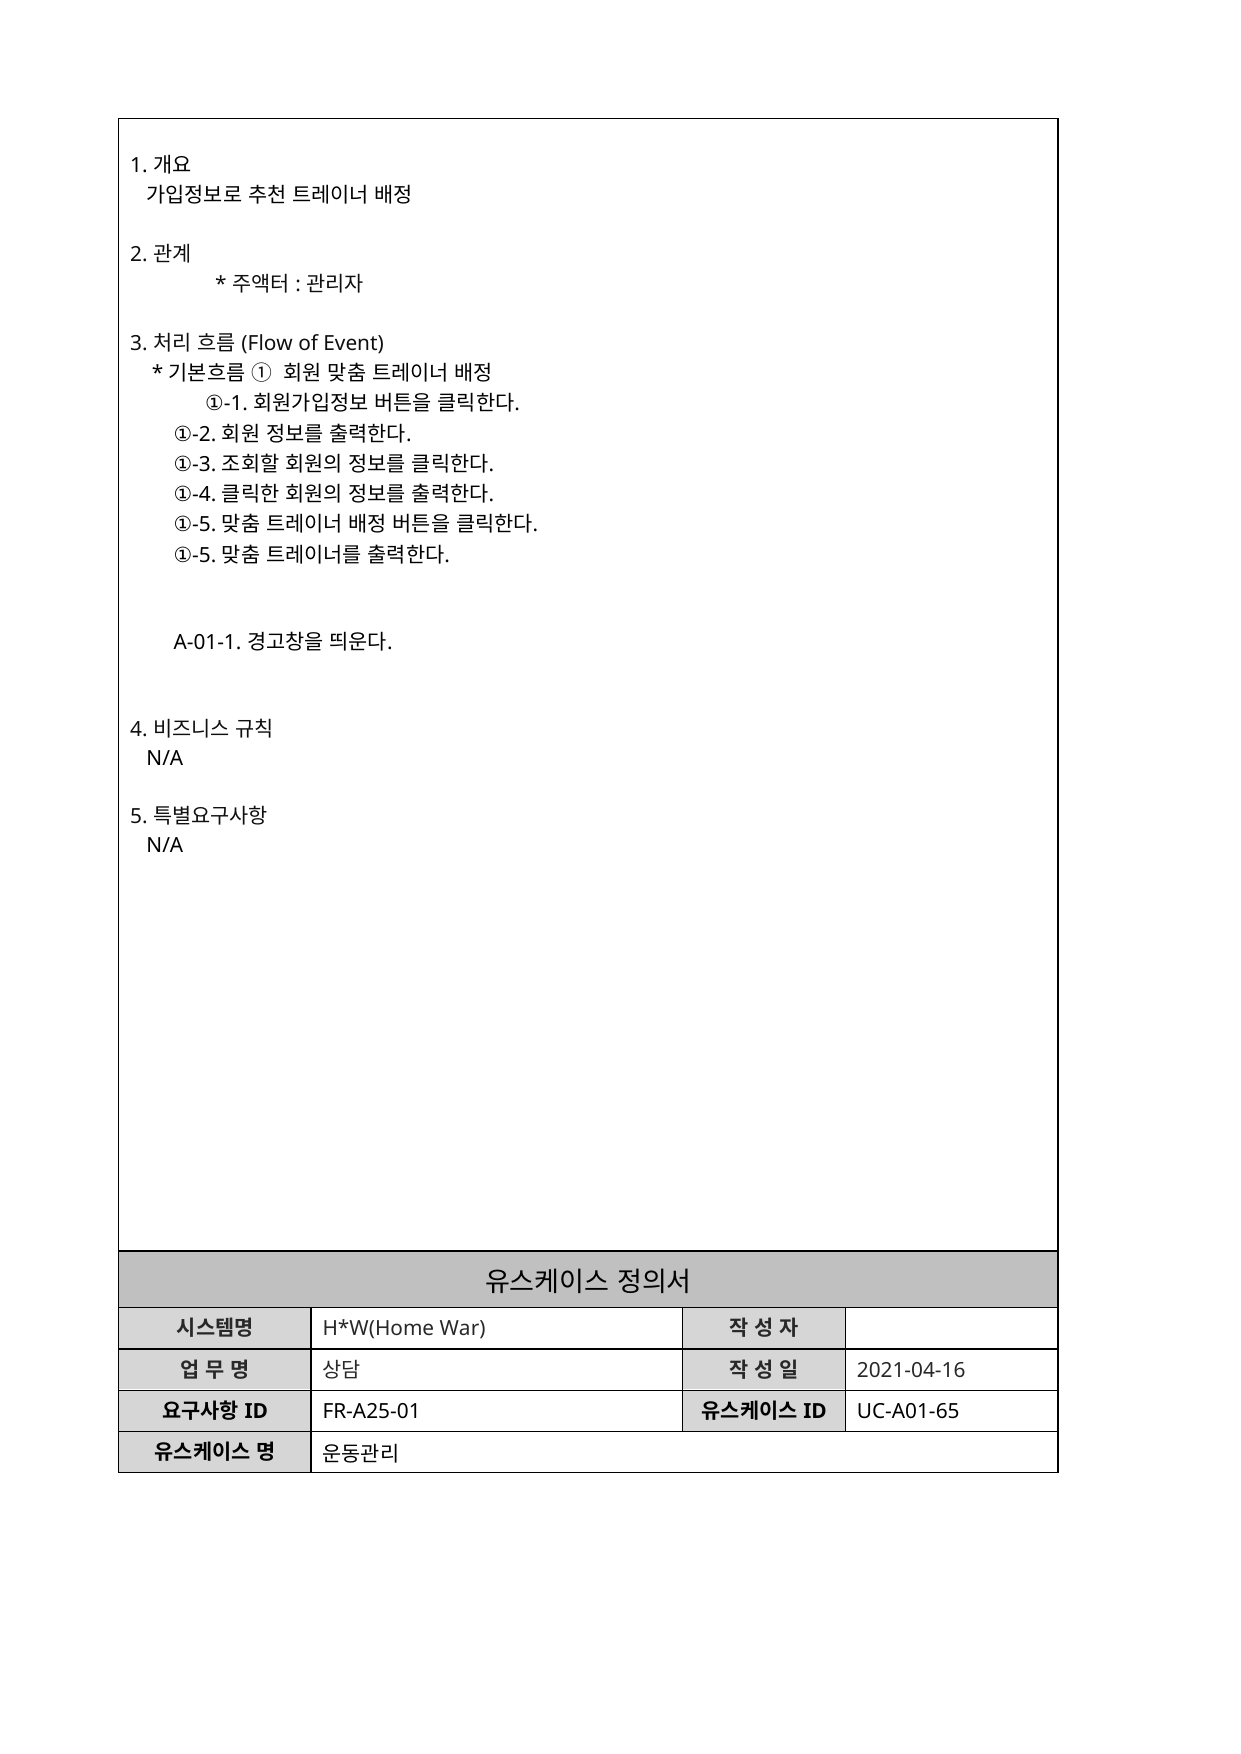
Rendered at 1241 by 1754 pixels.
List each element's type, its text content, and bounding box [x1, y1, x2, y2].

table_cell UC-A01-65 [846, 1391, 1057, 1431]
table_cell H*W(Home War) [312, 1308, 682, 1348]
table_cell 작 성 자 [683, 1308, 845, 1348]
table_header 유스케이스 정의서 [119, 1252, 1057, 1307]
table_cell 상담 [312, 1350, 682, 1389]
table_cell 유스케이스 ID [683, 1391, 845, 1431]
table_cell 업 무 명 [119, 1350, 310, 1389]
table_cell 요구사항 ID [119, 1391, 310, 1431]
table_cell 1. 개요 가입정보로 추천 트레이너 배정 2. 관계 * 주액터 : 관리자 3. 처리 흐름 (Flow of Event) * 기본흐름 ① 회원 맞춤 트레이너 배정 ①-1. 회원가입정보 버튼을 클릭한다. ①-2. 회원 정보를 출력한다. ①-3. 조회할 회원의 정보를 클릭한다. ①-4. 클릭한 회원의 정보를 출력한다. ①-5. 맞춤 트레이너 배정 버튼을 클릭한다. ①-5. 맞춤 트레이너를 출력한다. A-01-1. 경고창을 띄운다. 4. 비즈니스 규칙 N/A 5. 특별요구사항 N/A [119, 119, 1057, 1250]
table_cell 운동관리 [312, 1432, 1057, 1472]
table_cell [846, 1308, 1057, 1348]
table_cell 작 성 일 [683, 1350, 845, 1389]
table_cell FR-A25-01 [312, 1391, 682, 1431]
table_cell 2021-04-16 [846, 1350, 1057, 1389]
table_cell 시스템명 [119, 1308, 310, 1348]
table_cell 유스케이스 명 [119, 1432, 310, 1472]
